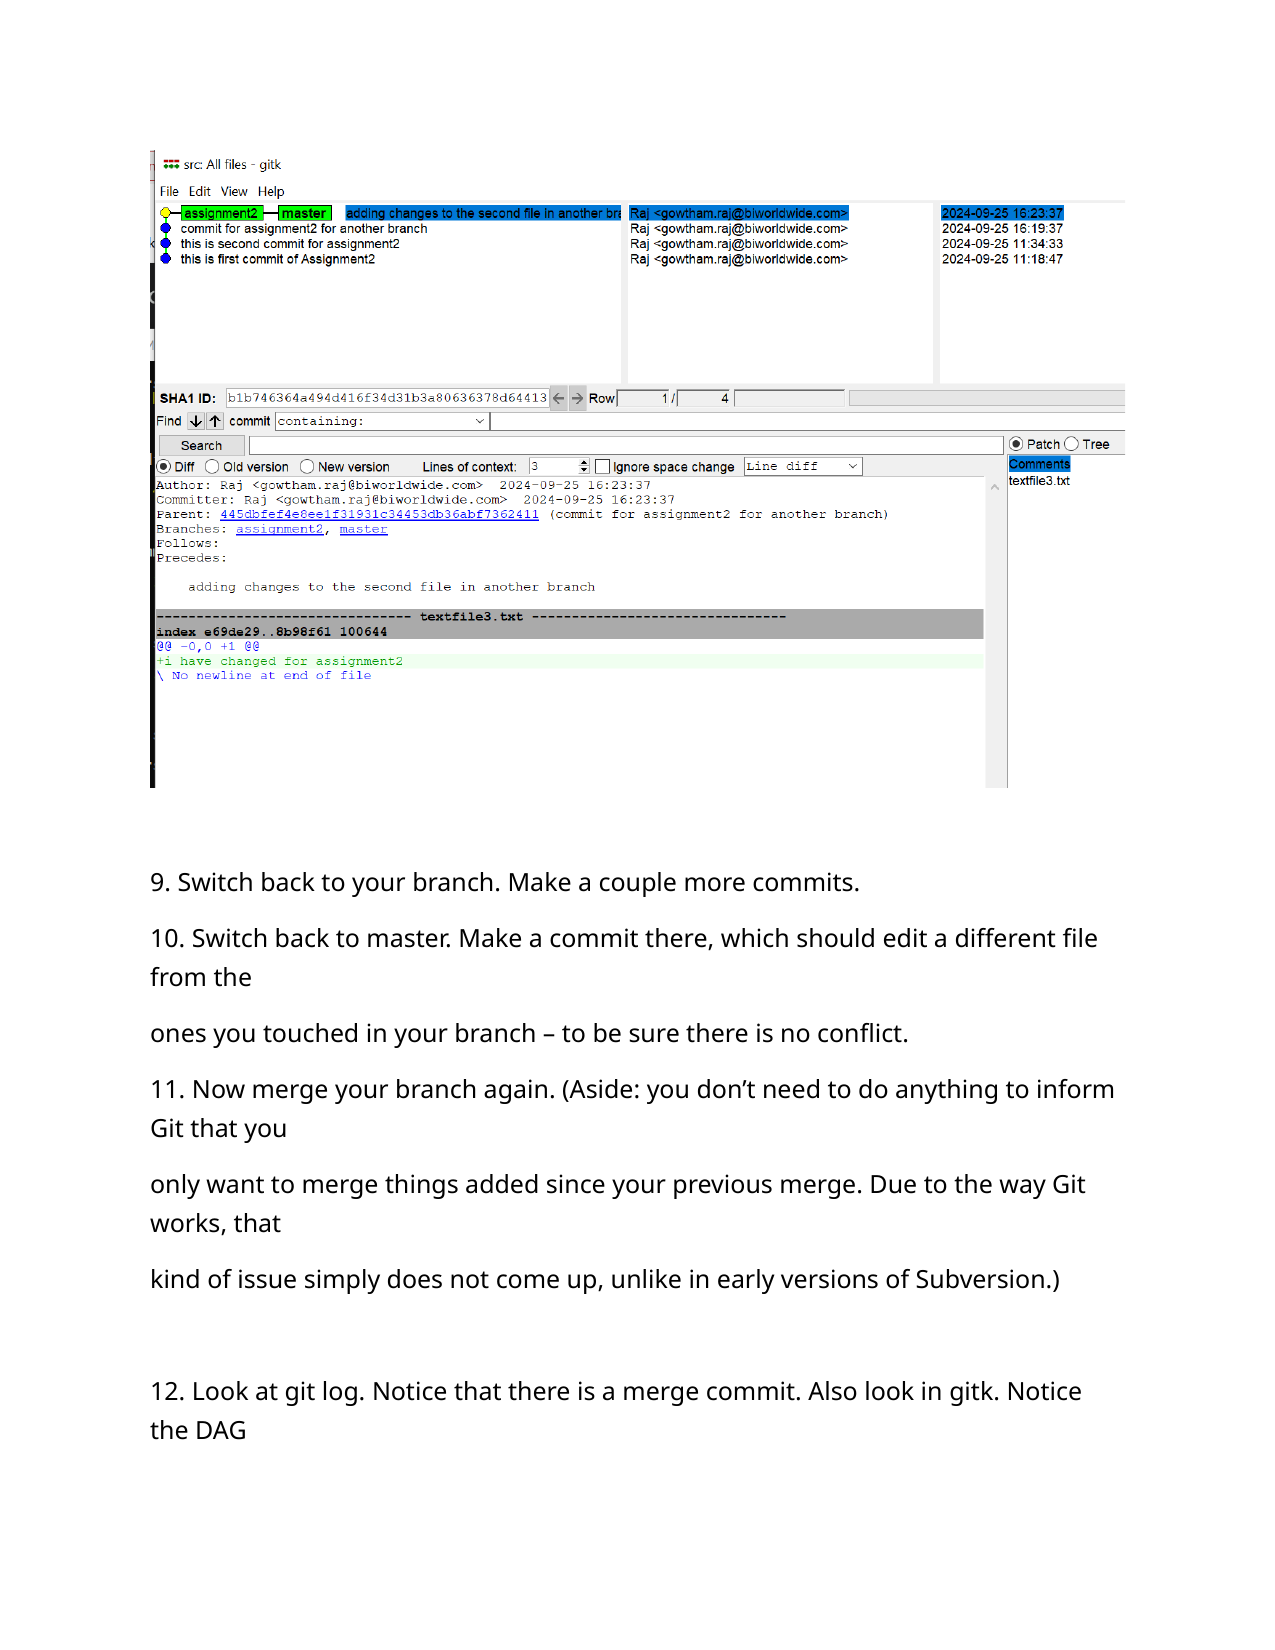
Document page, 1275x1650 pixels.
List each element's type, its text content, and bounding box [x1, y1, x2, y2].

text only want to merge things added since your previous merge. Due to the way Git works, that [150, 1166, 1125, 1240]
text 12. Look at git log. Notice that there is a merge commit. Also look in gitk. Notice the DAG [150, 1373, 1125, 1446]
text kind of issue simply does not come up, unlike in early versions of Subversion.) [150, 1261, 1125, 1296]
text ones you touched in your branch – to be sure there is no conflict. [150, 1016, 1125, 1050]
text 10. Switch back to master. Make a commit there, which should edit a different file from the [150, 921, 1125, 994]
picture [150, 150, 1125, 788]
text 11. Now merge your branch again. (Aside: you don’t need to do anything to inform Git that you [150, 1071, 1125, 1145]
text 9. Switch back to your branch. Make a couple more commits. [150, 865, 1125, 899]
